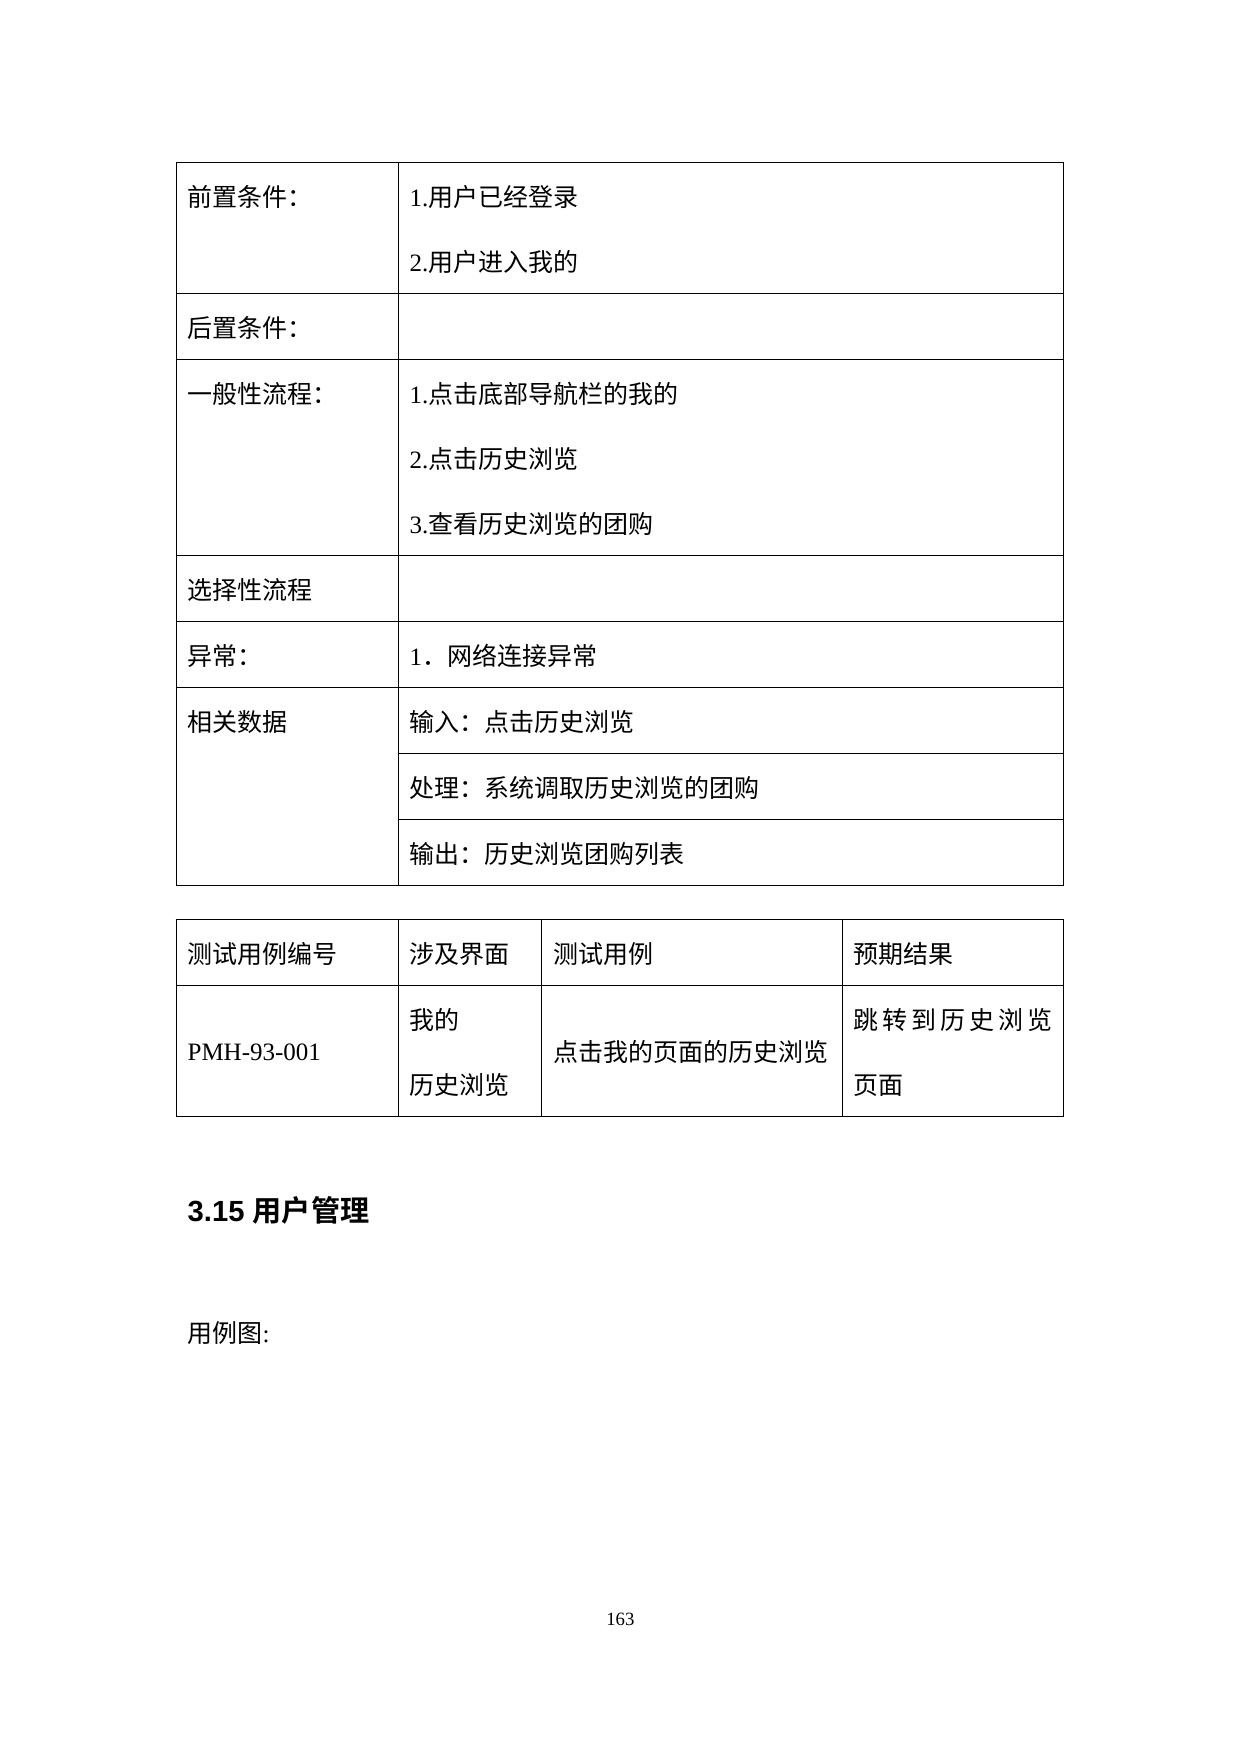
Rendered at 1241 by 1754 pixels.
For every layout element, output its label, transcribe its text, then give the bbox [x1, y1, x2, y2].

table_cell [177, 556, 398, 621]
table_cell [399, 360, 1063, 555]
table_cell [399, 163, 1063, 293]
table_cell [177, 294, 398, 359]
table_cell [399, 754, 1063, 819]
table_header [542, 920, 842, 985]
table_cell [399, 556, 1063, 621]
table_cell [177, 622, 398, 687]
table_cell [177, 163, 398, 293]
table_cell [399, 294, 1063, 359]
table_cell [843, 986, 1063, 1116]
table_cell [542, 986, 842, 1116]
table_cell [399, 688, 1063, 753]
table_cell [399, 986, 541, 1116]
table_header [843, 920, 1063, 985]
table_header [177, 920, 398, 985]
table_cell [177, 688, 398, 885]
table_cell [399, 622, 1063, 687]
text 用例图: [187, 1299, 1053, 1364]
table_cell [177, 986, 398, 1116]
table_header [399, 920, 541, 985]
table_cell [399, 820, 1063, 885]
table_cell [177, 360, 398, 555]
subtitle 3.15 用户管理 [187, 1177, 1053, 1242]
